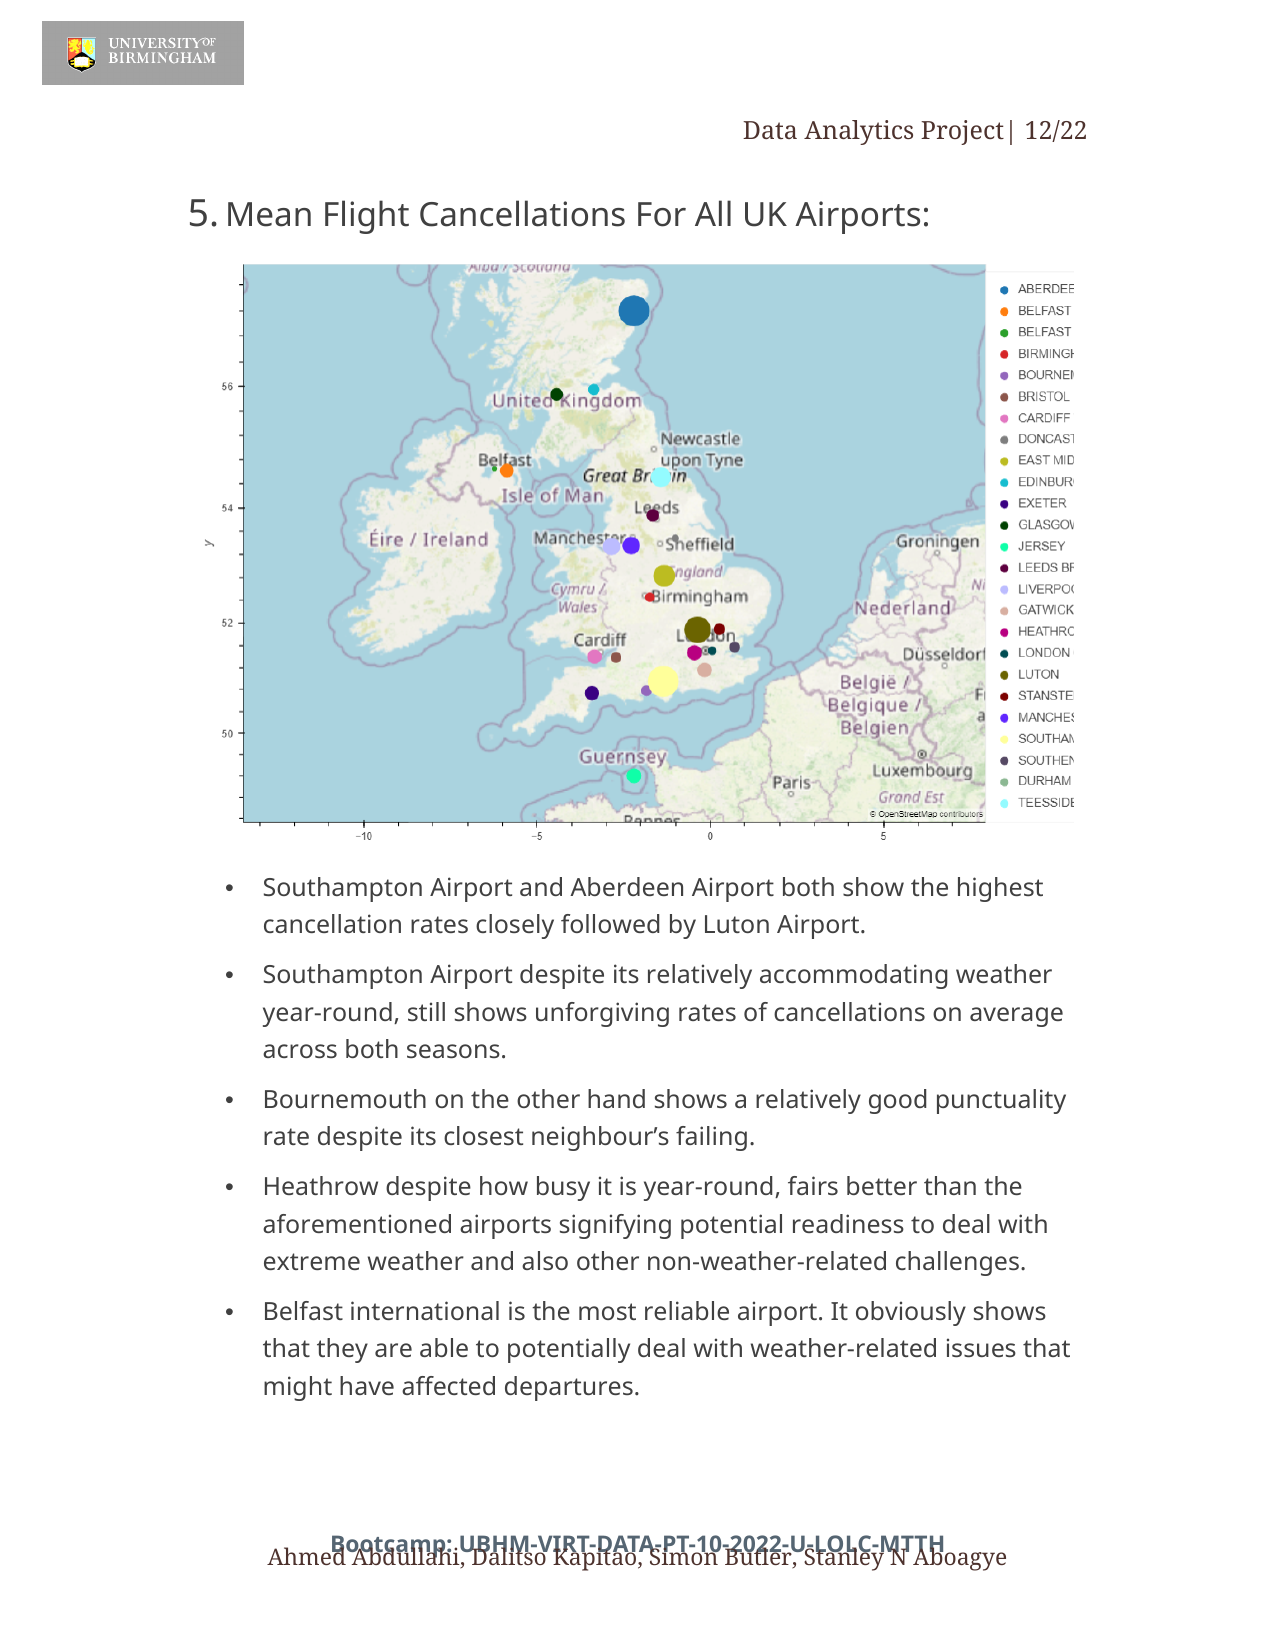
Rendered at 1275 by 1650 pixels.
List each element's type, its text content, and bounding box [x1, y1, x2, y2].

list Southampton Airport and Aberdeen Airport both show the highest cancellation rates closely followed by Luton Airport. [225, 869, 1087, 941]
list Heathrow despite how busy it is year-round, fairs better than the aforementioned airports signifying potential readiness to deal with extreme weather and also other non-weather-related challenges. [225, 1169, 1087, 1278]
list Belfast international is the most reliable airport. It obviously shows that they are able to potentially deal with weather-related issues that might have affected departures. [225, 1293, 1087, 1402]
title Mean Flight Cancellations For All UK Airports: [187, 187, 1087, 238]
picture [187, 250, 1088, 846]
list Bournemouth on the other hand shows a relatively good punctuality rate despite its closest neighbour’s failing. [225, 1082, 1087, 1153]
list Southampton Airport despite its relatively accommodating weather year-round, still shows unforgiving rates of cancellations on average across both seasons. [225, 957, 1087, 1066]
picture [42, 21, 244, 85]
